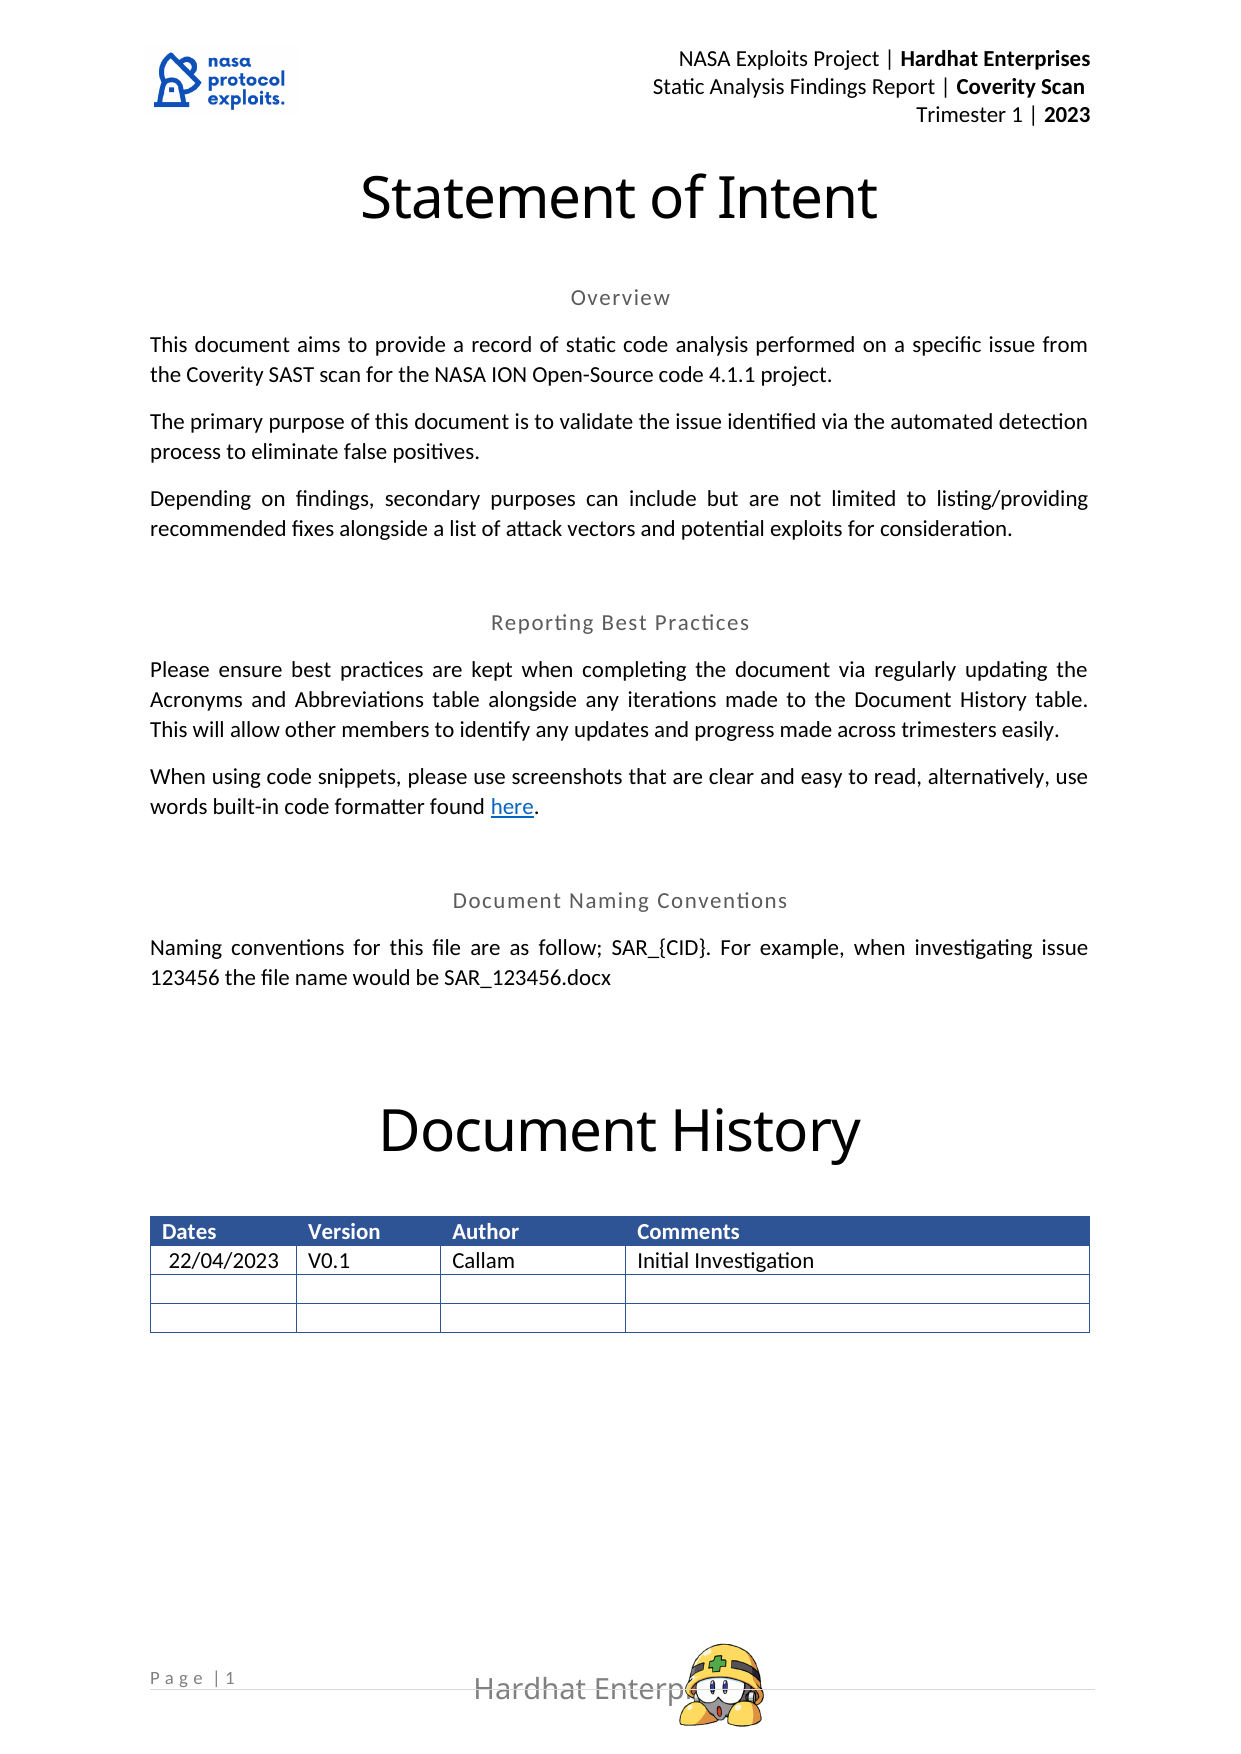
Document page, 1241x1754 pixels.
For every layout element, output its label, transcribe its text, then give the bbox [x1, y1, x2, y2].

title Statement of Intent [150, 156, 1090, 236]
subtitle Overview [150, 283, 1090, 311]
table_header Version [297, 1217, 440, 1245]
text Naming conventions for this file are as follow; SAR_{CID}. For example, when investigating issue 123456 the file name would be SAR_123456.docx [150, 933, 1090, 991]
table_cell [151, 1275, 296, 1303]
table_cell Callam [441, 1246, 625, 1274]
table_cell [626, 1304, 1089, 1332]
subtitle Reporting Best Practices [150, 608, 1090, 636]
table_cell Initial Investigation [626, 1246, 1089, 1274]
table_cell [151, 1304, 296, 1332]
text The primary purpose of this document is to validate the issue identified via the automated detection process to eliminate false positives. [150, 407, 1090, 465]
text This document aims to provide a record of static code analysis performed on a specific issue from the Coverity SAST scan for the NASA ION Open-Source code 4.1.1 project. [150, 330, 1090, 388]
title Document History [150, 1089, 1090, 1169]
subtitle Document Naming Conventions [150, 886, 1090, 914]
text Please ensure best practices are kept when completing the document via regularly updating the Acronyms and Abbreviations table alongside any iterations made to the Document History table. This will allow other members to identify any updates and progress made across trimesters easily. [150, 655, 1090, 743]
table_cell [441, 1275, 625, 1303]
picture [673, 1690, 771, 1735]
table_cell 22/04/2023 [151, 1246, 296, 1274]
picture [143, 45, 299, 117]
table_header Author [441, 1217, 625, 1245]
table_header Dates [151, 1217, 296, 1245]
picture [673, 1640, 771, 1689]
table_cell [297, 1275, 440, 1303]
text When using code snippets, please use screenshots that are clear and easy to read, alternatively, use words built-in code formatter found here. [150, 762, 1090, 820]
table_cell [441, 1304, 625, 1332]
text Depending on findings, secondary purposes can include but are not limited to listing/providing recommended fixes alongside a list of attack vectors and potential exploits for consideration. [150, 484, 1090, 542]
table_cell [297, 1304, 440, 1332]
table_cell [626, 1275, 1089, 1303]
table_header Comments [626, 1217, 1089, 1245]
table_cell V0.1 [297, 1246, 440, 1274]
